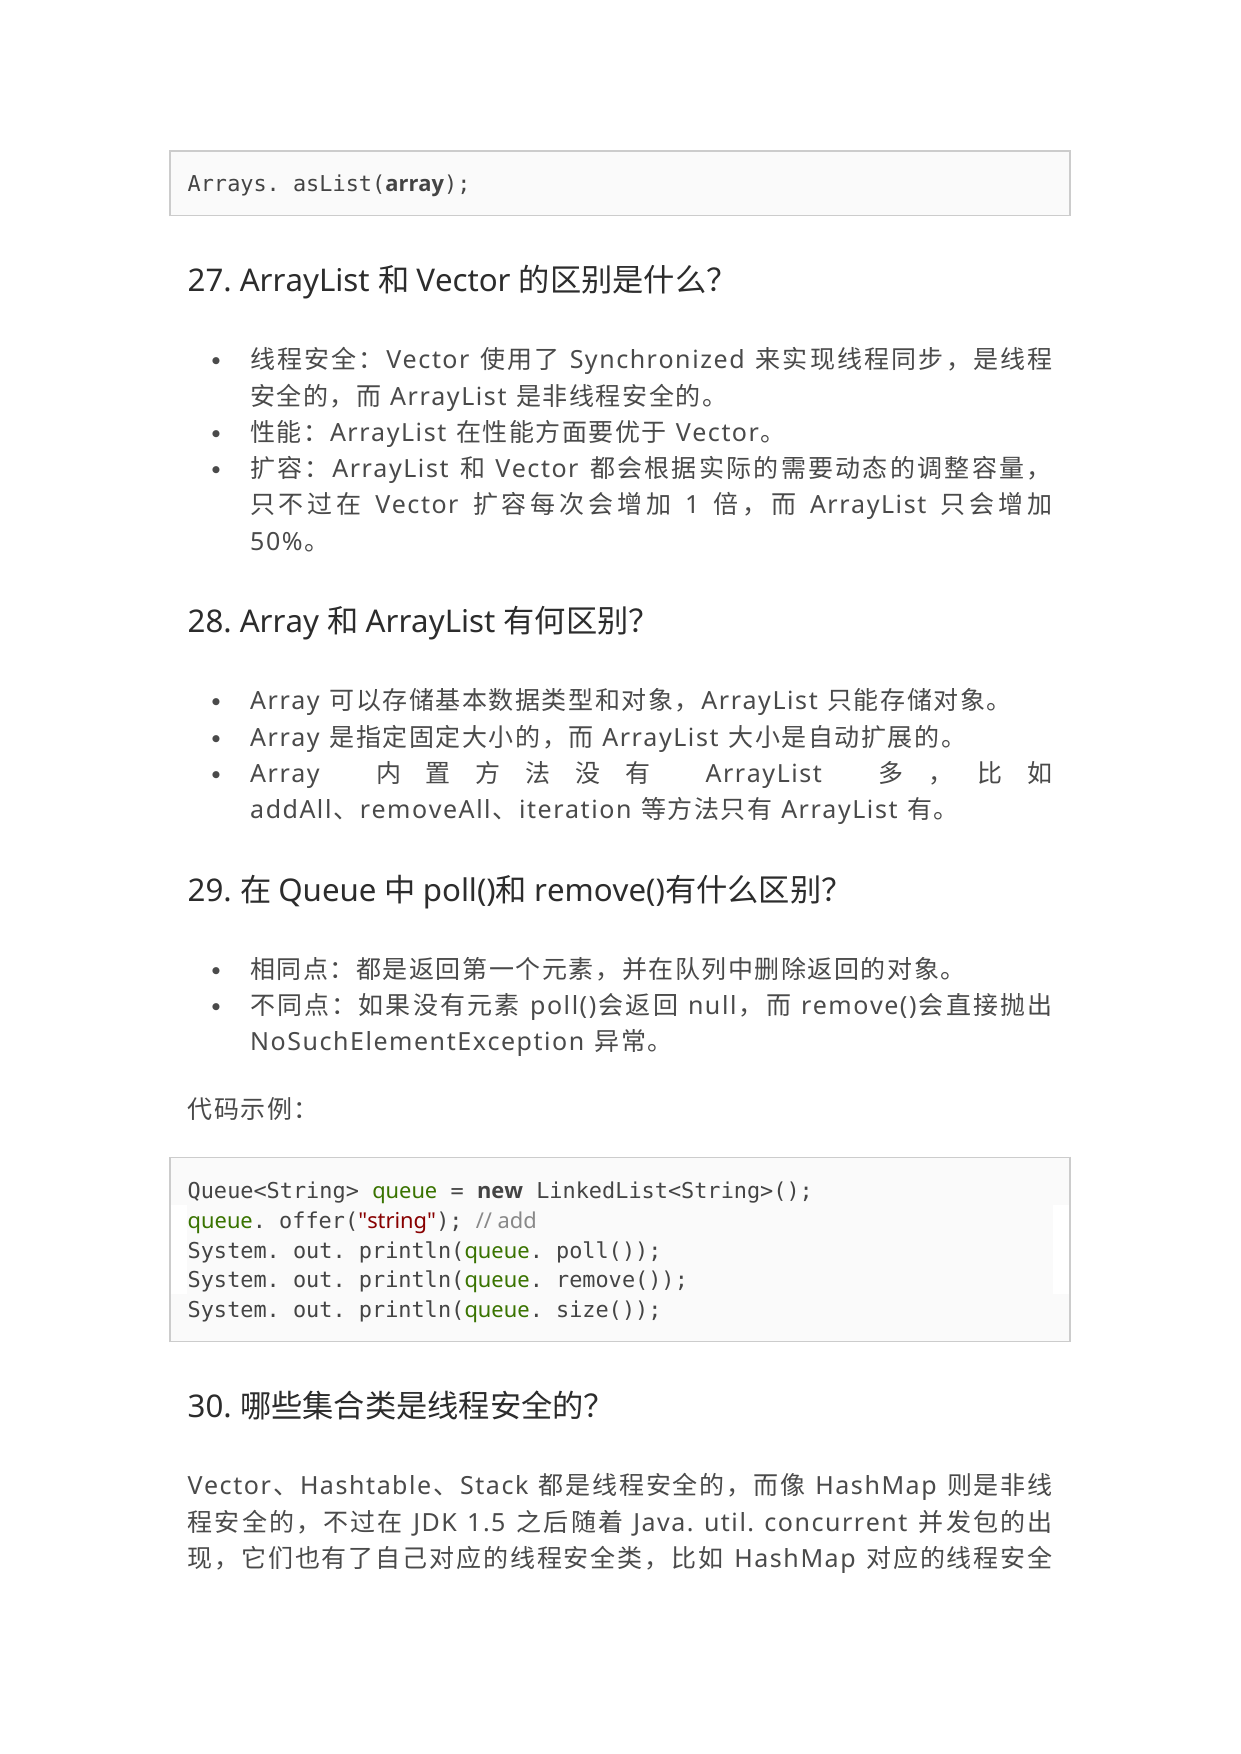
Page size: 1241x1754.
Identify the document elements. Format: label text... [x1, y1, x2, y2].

text Arrays. asList(array); [171, 152, 1069, 215]
list 扩容：ArrayList 和 Vector 都会根据实际的需要动态的调整容量，只不过在 Vector 扩容每次会增加 1 倍，而 ArrayList 只会增加 50%。 [212, 448, 1053, 557]
text System. out. println(queue. poll()); [187, 1235, 1053, 1264]
text queue. offer("string"); // add [187, 1205, 1053, 1235]
list 相同点：都是返回第一个元素，并在队列中删除返回的对象。 [212, 949, 1053, 986]
text System. out. println(queue. size()); [171, 1276, 1069, 1341]
list Array 可以存储基本数据类型和对象，ArrayList 只能存储对象。 [212, 681, 1053, 717]
text 30. 哪些集合类是线程安全的？ [187, 1381, 1053, 1427]
list 性能：ArrayList 在性能方面要优于 Vector。 [212, 412, 1053, 448]
list 不同点：如果没有元素 poll()会返回 null，而 remove()会直接抛出 NoSuchElementException 异常。 [212, 986, 1053, 1058]
list Array 内置方法没有 ArrayList 多，比如 addAll、removeAll、iteration 等方法只有 ArrayList 有。 [212, 753, 1053, 826]
list 线程安全：Vector 使用了 Synchronized 来实现线程同步，是线程安全的，而 ArrayList 是非线程安全的。 [212, 340, 1053, 412]
list Array 是指定固定大小的，而 ArrayList 大小是自动扩展的。 [212, 717, 1053, 753]
text 代码示例： [187, 1089, 1053, 1126]
text 28. Array 和 ArrayList 有何区别？ [187, 596, 1053, 642]
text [187, 1466, 1053, 1574]
text 29. 在 Queue 中 poll()和 remove()有什么区别？ [187, 865, 1053, 910]
text Queue<String> queue = new LinkedList<String>(); [171, 1158, 1069, 1205]
text 27. ArrayList 和 Vector 的区别是什么？ [187, 255, 1053, 301]
